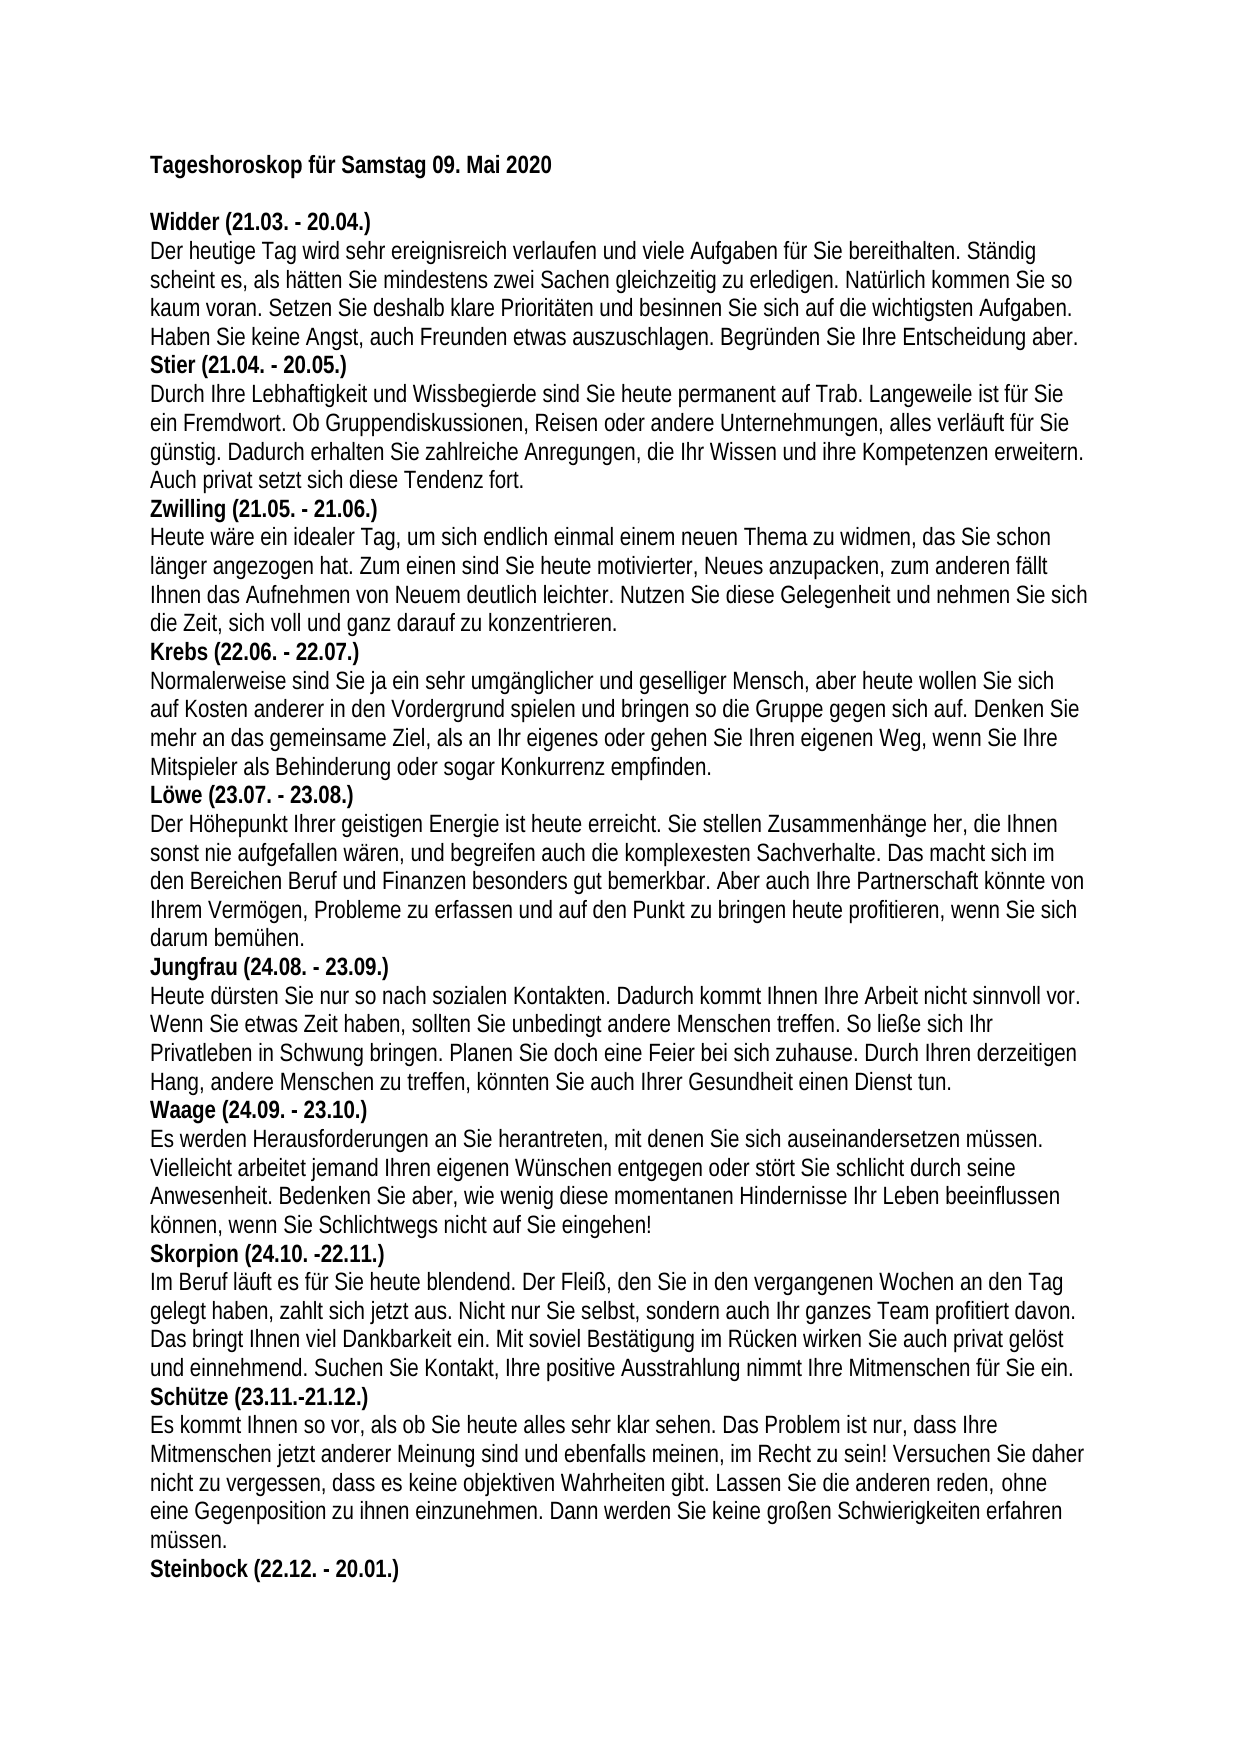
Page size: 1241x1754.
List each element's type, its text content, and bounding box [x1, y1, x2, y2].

text Zwilling (21.05. - 21.06.) [150, 494, 1090, 522]
text Schütze (23.11.-21.12.) [150, 1382, 1090, 1410]
text Löwe (23.07. - 23.08.) [150, 780, 1090, 809]
text Skorpion (24.10. -22.11.) [150, 1238, 1090, 1267]
text Tageshoroskop für Samstag 09. Mai 2020 [150, 150, 1090, 179]
text Waage (24.09. - 23.10.) [150, 1095, 1090, 1124]
text Es kommt Ihnen so vor, als ob Sie heute alles sehr klar sehen. Das Problem ist nur, dass Ihre Mitmenschen jetzt anderer Meinung sind und ebenfalls meinen, im Recht zu sein! Versuchen Sie daher nicht zu vergessen, dass es keine objektiven Wahrheiten gibt. Lassen Sie die anderen reden, ohne eine Gegenposition zu ihnen einzunehmen. Dann werden Sie keine großen Schwierigkeiten erfahren müssen. [150, 1410, 1090, 1554]
text Heute wäre ein idealer Tag, um sich endlich einmal einem neuen Thema zu widmen, das Sie schon länger angezogen hat. Zum einen sind Sie heute motivierter, Neues anzupacken, zum anderen fällt Ihnen das Aufnehmen von Neuem deutlich leichter. Nutzen Sie diese Gelegenheit und nehmen Sie sich die Zeit, sich voll und ganz darauf zu konzentrieren. [150, 522, 1090, 637]
text Es werden Herausforderungen an Sie herantreten, mit denen Sie sich auseinandersetzen müssen. Vielleicht arbeitet jemand Ihren eigenen Wünschen entgegen oder stört Sie schlicht durch seine Anwesenheit. Bedenken Sie aber, wie wenig diese momentanen Hindernisse Ihr Leben beeinflussen können, wenn Sie Schlichtwegs nicht auf Sie eingehen! [150, 1124, 1090, 1238]
text Krebs (22.06. - 22.07.) [150, 637, 1090, 666]
text Normalerweise sind Sie ja ein sehr umgänglicher und geselliger Mensch, aber heute wollen Sie sich auf Kosten anderer in den Vordergrund spielen und bringen so die Gruppe gegen sich auf. Denken Sie mehr an das gemeinsame Ziel, als an Ihr eigenes oder gehen Sie Ihren eigenen Weg, wenn Sie Ihre Mitspieler als Behinderung oder sogar Konkurrenz empfinden. [150, 666, 1090, 780]
text Der heutige Tag wird sehr ereignisreich verlaufen und viele Aufgaben für Sie bereithalten. Ständig scheint es, als hätten Sie mindestens zwei Sachen gleichzeitig zu erledigen. Natürlich kommen Sie so kaum voran. Setzen Sie deshalb klare Prioritäten und besinnen Sie sich auf die wichtigsten Aufgaben. Haben Sie keine Angst, auch Freunden etwas auszuschlagen. Begründen Sie Ihre Entscheidung aber. [150, 236, 1090, 351]
text Der Höhepunkt Ihrer geistigen Energie ist heute erreicht. Sie stellen Zusammenhänge her, die Ihnen sonst nie aufgefallen wären, und begreifen auch die komplexesten Sachverhalte. Das macht sich im den Bereichen Beruf und Finanzen besonders gut bemerkbar. Aber auch Ihre Partnerschaft könnte von Ihrem Vermögen, Probleme zu erfassen und auf den Punkt zu bringen heute profitieren, wenn Sie sich darum bemühen. [150, 809, 1090, 952]
text Steinbock (22.12. - 20.01.) [150, 1554, 1090, 1582]
text Heute dürsten Sie nur so nach sozialen Kontakten. Dadurch kommt Ihnen Ihre Arbeit nicht sinnvoll vor. Wenn Sie etwas Zeit haben, sollten Sie unbedingt andere Menschen treffen. So ließe sich Ihr Privatleben in Schwung bringen. Planen Sie doch eine Feier bei sich zuhause. Durch Ihren derzeitigen Hang, andere Menschen zu treffen, könnten Sie auch Ihrer Gesundheit einen Dienst tun. [150, 981, 1090, 1095]
text Im Beruf läuft es für Sie heute blendend. Der Fleiß, den Sie in den vergangenen Wochen an den Tag gelegt haben, zahlt sich jetzt aus. Nicht nur Sie selbst, sondern auch Ihr ganzes Team profitiert davon. Das bringt Ihnen viel Dankbarkeit ein. Mit soviel Bestätigung im Rücken wirken Sie auch privat gelöst und einnehmend. Suchen Sie Kontakt, Ihre positive Ausstrahlung nimmt Ihre Mitmenschen für Sie ein. [150, 1267, 1090, 1382]
text Stier (21.04. - 20.05.) [150, 351, 1090, 379]
text Jungfrau (24.08. - 23.09.) [150, 952, 1090, 981]
text Durch Ihre Lebhaftigkeit und Wissbegierde sind Sie heute permanent auf Trab. Langeweile ist für Sie ein Fremdwort. Ob Gruppendiskussionen, Reisen oder andere Unternehmungen, alles verläuft für Sie günstig. Dadurch erhalten Sie zahlreiche Anregungen, die Ihr Wissen und ihre Kompetenzen erweitern. Auch privat setzt sich diese Tendenz fort. [150, 379, 1090, 494]
text Widder (21.03. - 20.04.) [150, 207, 1090, 236]
